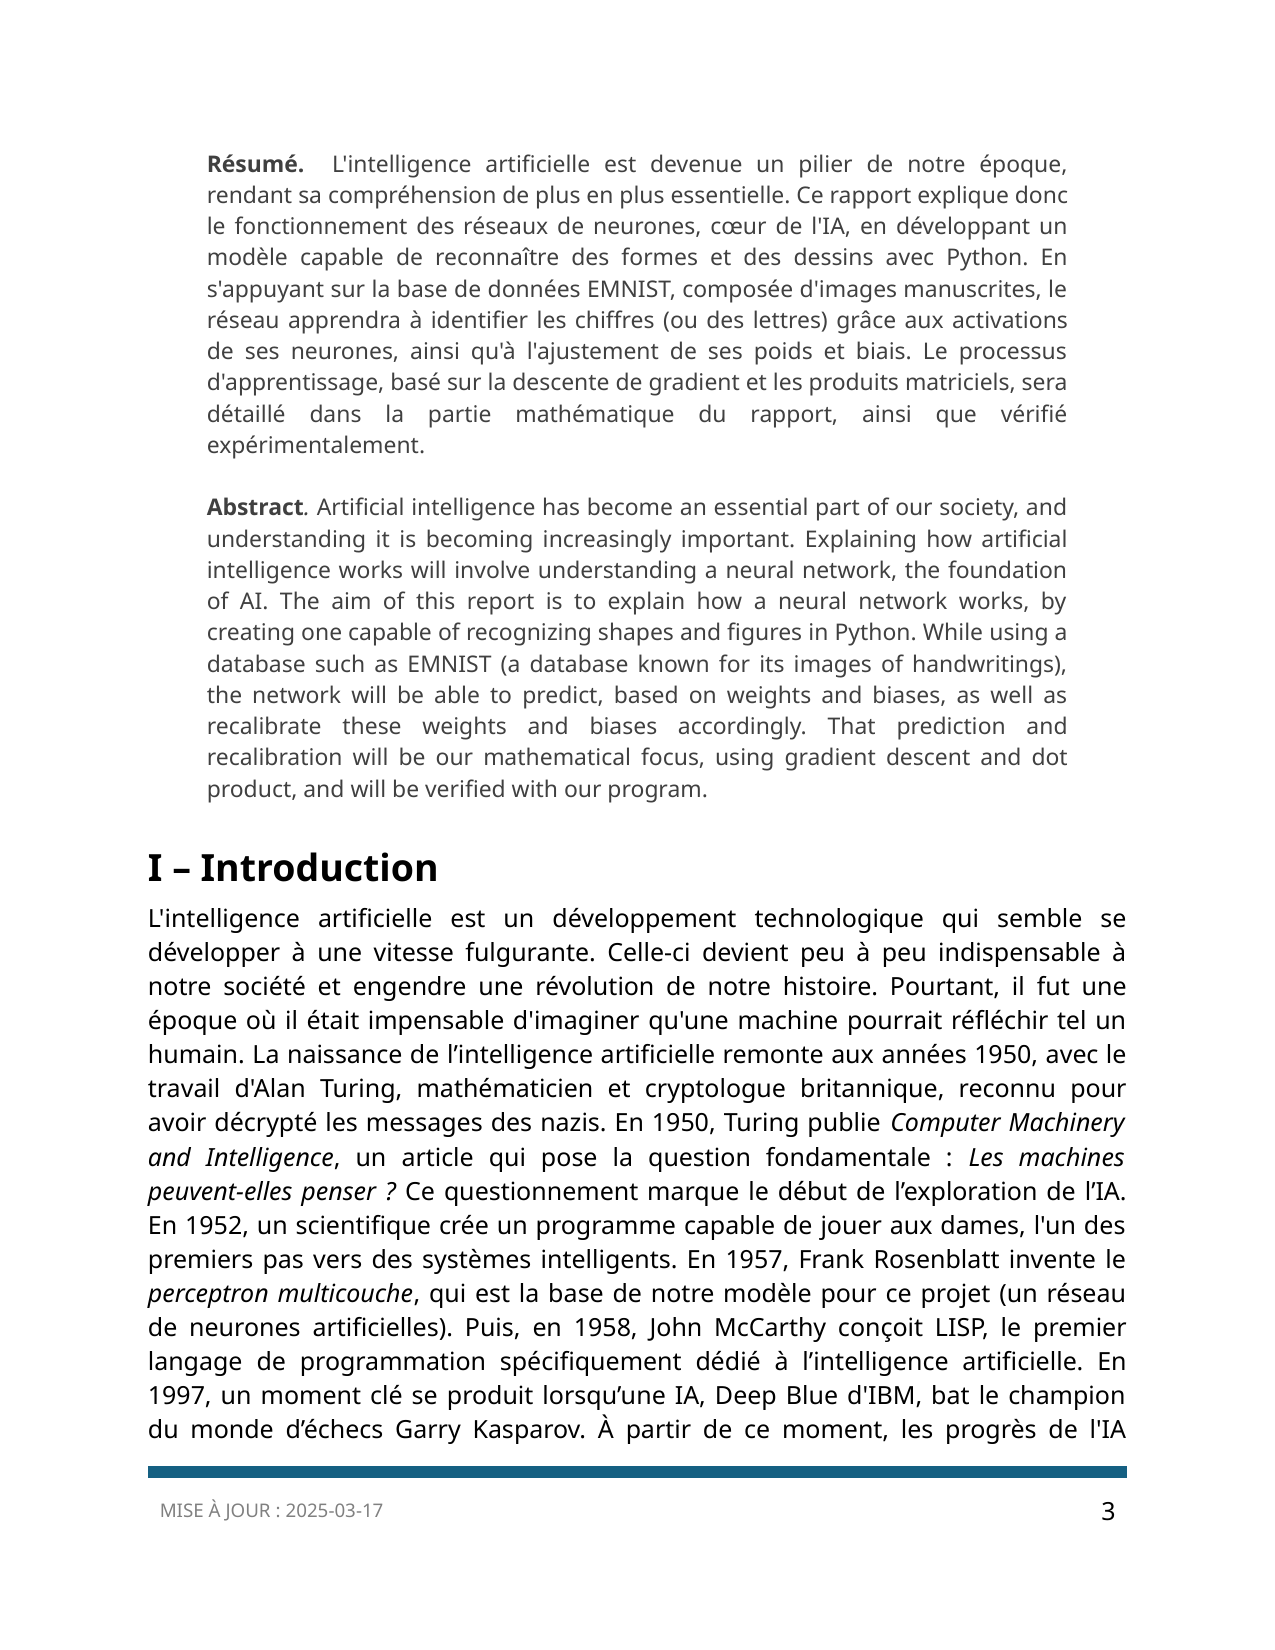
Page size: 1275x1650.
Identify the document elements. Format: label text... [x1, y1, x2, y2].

text Abstract. Artificial intelligence has become an essential part of our society, and understanding it is becoming increasingly important. Explaining how artificial intelligence works will involve understanding a neural network, the foundation of AI. The aim of this report is to explain how a neural network works, by creating one capable of recognizing shapes and figures in Python. While using a database such as EMNIST (a database known for its images of handwritings), the network will be able to predict, based on weights and biases, as well as recalibrate these weights and biases accordingly. That prediction and recalibration will be our mathematical focus, using gradient descent and dot product, and will be verified with our program. [207, 491, 1068, 804]
text Résumé. L'intelligence artificielle est devenue un pilier de notre époque, rendant sa compréhension de plus en plus essentielle. Ce rapport explique donc le fonctionnement des réseaux de neurones, cœur de l'IA, en développant un modèle capable de reconnaître des formes et des dessins avec Python. En s'appuyant sur la base de données EMNIST, composée d'images manuscrites, le réseau apprendra à identifier les chiffres (ou des lettres) grâce aux activations de ses neurones, ainsi qu'à l'ajustement de ses poids et biais. Le processus d'apprentissage, basé sur la descente de gradient et les produits matriciels, sera détaillé dans la partie mathématique du rapport, ainsi que vérifié expérimentalement. [207, 148, 1068, 460]
subtitle I – Introduction [148, 841, 1127, 892]
